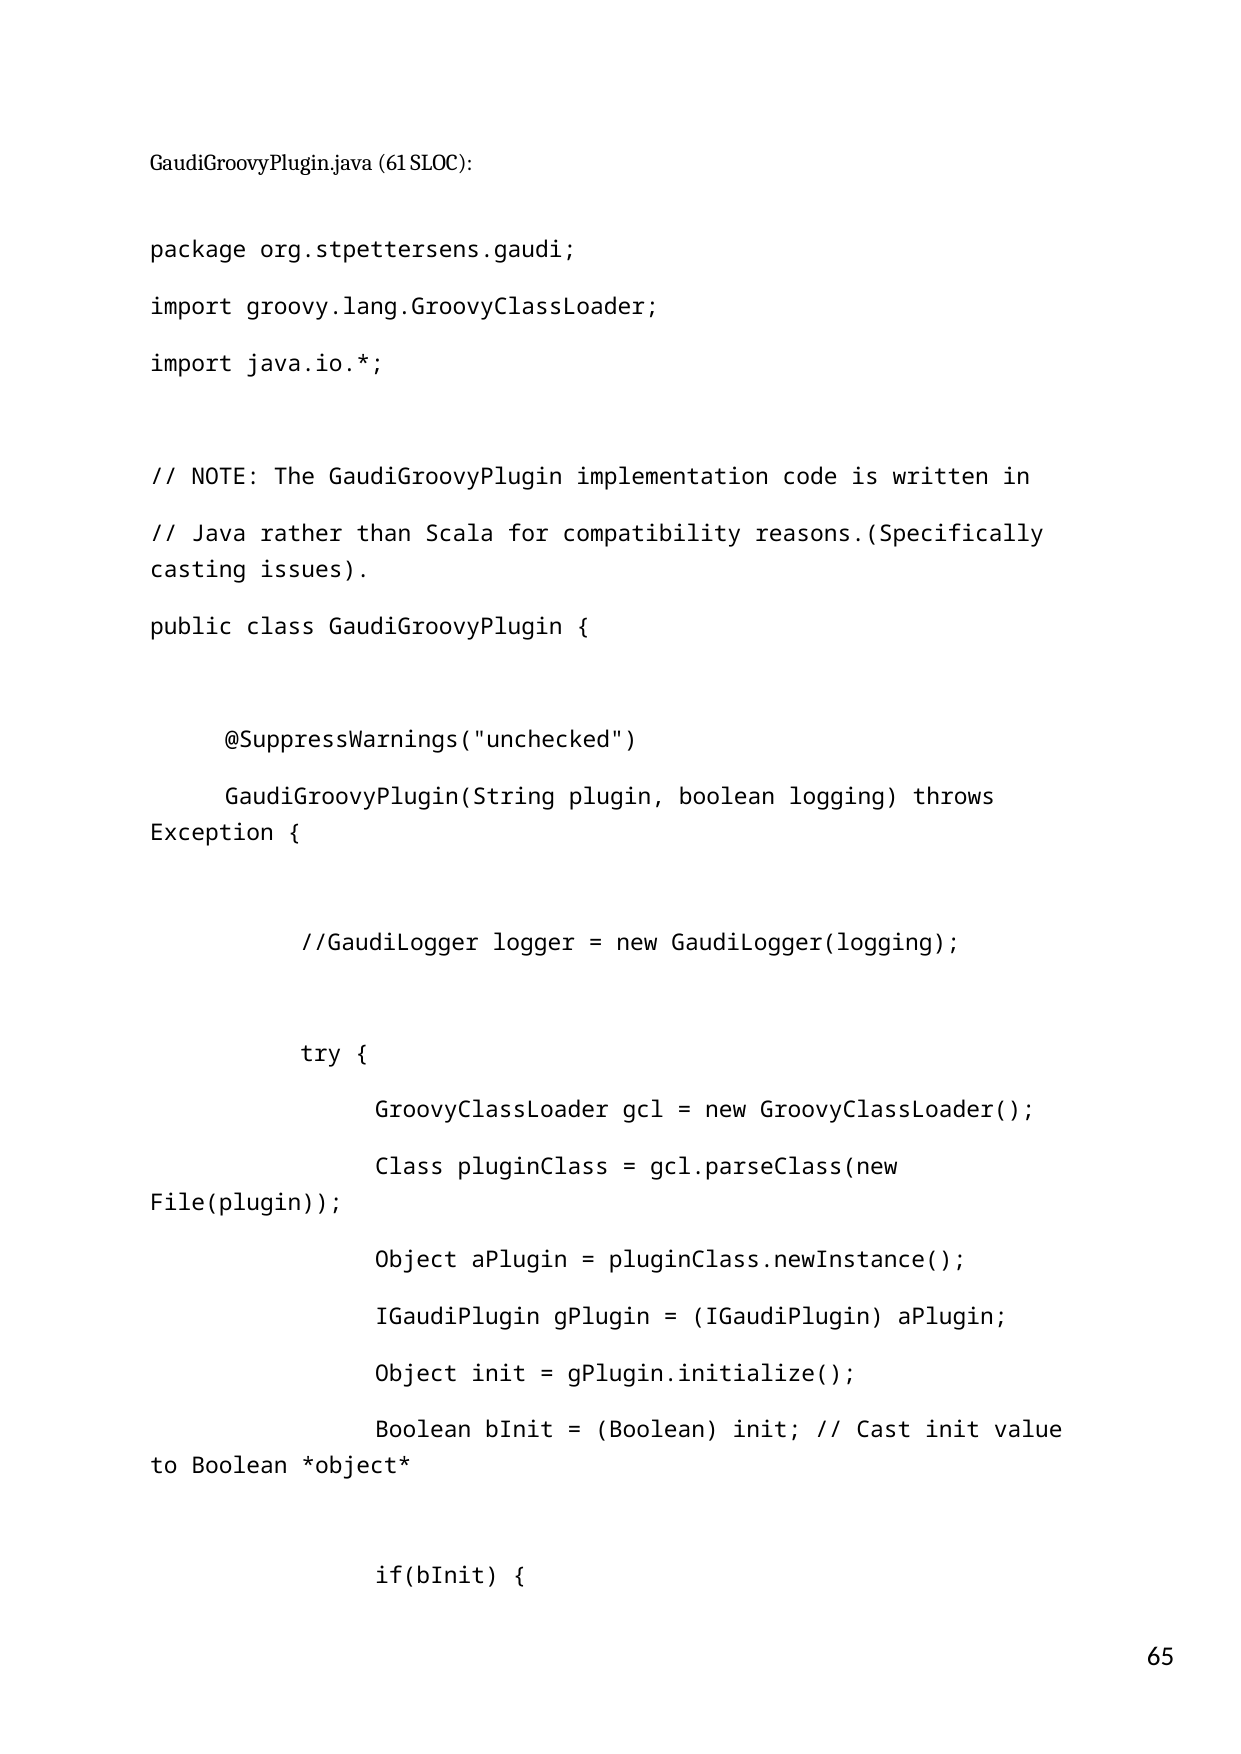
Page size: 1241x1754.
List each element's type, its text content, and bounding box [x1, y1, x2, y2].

text Boolean bInit = (Boolean) init; // Cast init value to Boolean *object* [150, 1413, 1090, 1480]
text Object init = gPlugin.initialize(); [150, 1356, 1090, 1388]
text try { [150, 1037, 1090, 1068]
text Object aPlugin = pluginClass.newInstance(); [150, 1243, 1090, 1274]
text @SuppressWarnings("unchecked") [150, 723, 1090, 754]
text Class pluginClass = gcl.parseClass(new File(plugin)); [150, 1150, 1090, 1217]
text if(bInit) { [150, 1559, 1090, 1591]
text package org.stpettersens.gaudi; [150, 233, 1090, 264]
text IGaudiPlugin gPlugin = (IGaudiPlugin) aPlugin; [150, 1300, 1090, 1331]
text GaudiGroovyPlugin(String plugin, boolean logging) throws Exception { [150, 780, 1090, 847]
text // NOTE: The GaudiGroovyPlugin implementation code is written in [150, 460, 1090, 492]
text import groovy.lang.GroovyClassLoader; [150, 290, 1090, 321]
text import java.io.*; [150, 347, 1090, 378]
text // Java rather than Scala for compatibility reasons.(Specifically casting issues). [150, 517, 1090, 584]
text //GaudiLogger logger = new GaudiLogger(logging); [150, 926, 1090, 958]
text public class GaudiGroovyPlugin { [150, 610, 1090, 641]
text GroovyClassLoader gcl = new GroovyClassLoader(); [150, 1093, 1090, 1125]
subtitle GaudiGroovyPlugin.java (61 SLOC): [150, 150, 1090, 176]
